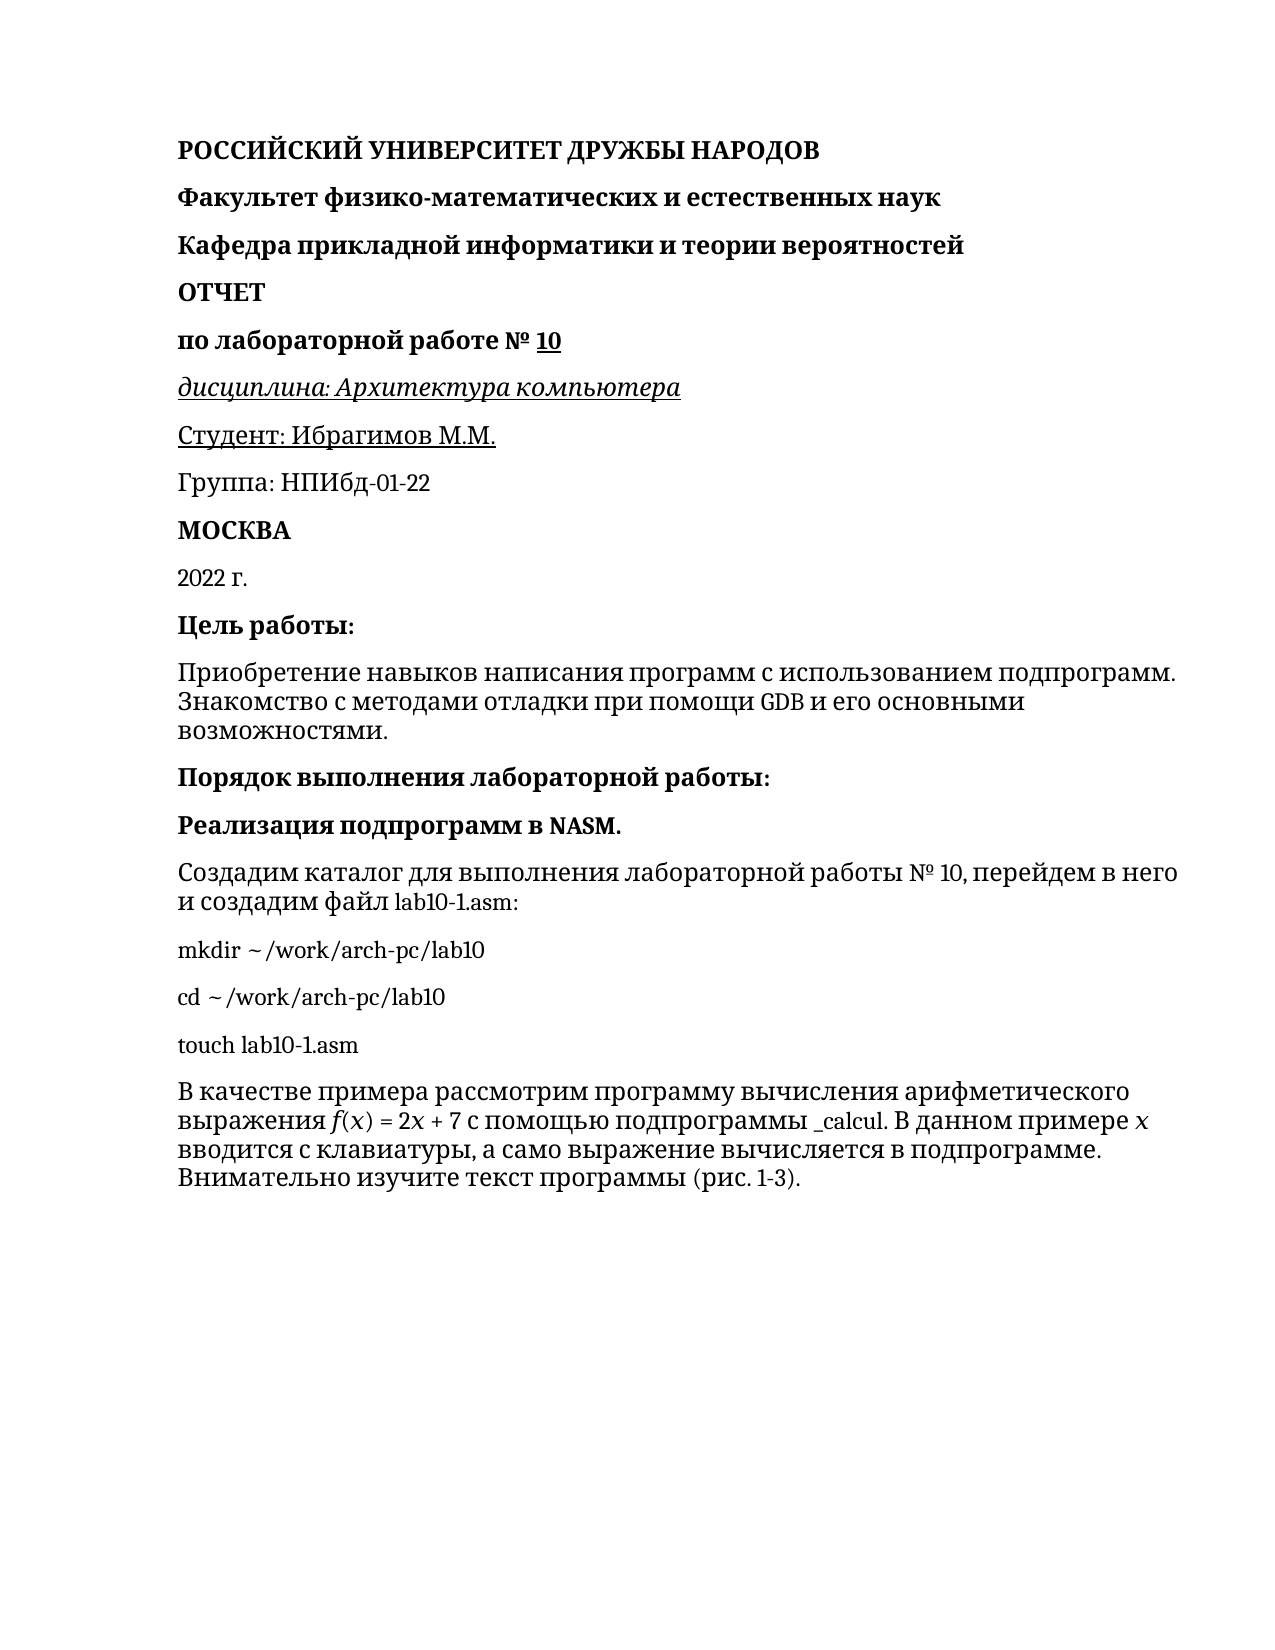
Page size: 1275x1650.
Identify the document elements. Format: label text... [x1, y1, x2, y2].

text Приобретение навыков написания программ с использованием подпрограмм. Знакомство с методами отладки при помощи GDB и его основными возможностями. [177, 659, 1186, 746]
text Реализация подпрограмм в NASM. [177, 812, 1186, 841]
text Кафедра прикладной информатики и теории вероятностей [177, 232, 1186, 261]
text cd ~/work/arch-pc/lab10 [177, 983, 1186, 1012]
text РОССИЙСКИЙ УНИВЕРСИТЕТ ДРУЖБЫ НАРОДОВ [177, 137, 1186, 166]
text mkdir ~/work/arch-pc/lab10 [177, 936, 1186, 964]
text ОТЧЕТ [177, 279, 1186, 308]
text Факультет физико-математических и естественных наук [177, 184, 1186, 213]
text 2022 г. [177, 564, 1186, 593]
text дисциплина: Архитектура компьютера [177, 374, 1186, 403]
text по лабораторной работе № 10 [177, 327, 1186, 356]
text touch lab10-1.asm [177, 1031, 1186, 1059]
text Создадим каталог для выполнения лабораторной работы № 10, перейдем в него и создадим файл lab10-1.asm: [177, 859, 1186, 917]
text В качестве примера рассмотрим программу вычисления арифметического выражения 𝑓(𝑥) = 2𝑥 + 7 с помощью подпрограммы _calcul. В данном примере 𝑥 вводится с клавиатуры, а само выражение вычисляется в подпрограмме. Внимательно изучите текст программы (рис. 1-3). [177, 1078, 1186, 1193]
text Студент: Ибрагимов М.М. [177, 422, 1186, 451]
text Цель работы: [177, 612, 1186, 641]
text Группа: НПИбд-01-22 [177, 469, 1186, 498]
text Порядок выполнения лабораторной работы: [177, 764, 1186, 793]
text МОСКВА [177, 517, 1186, 546]
